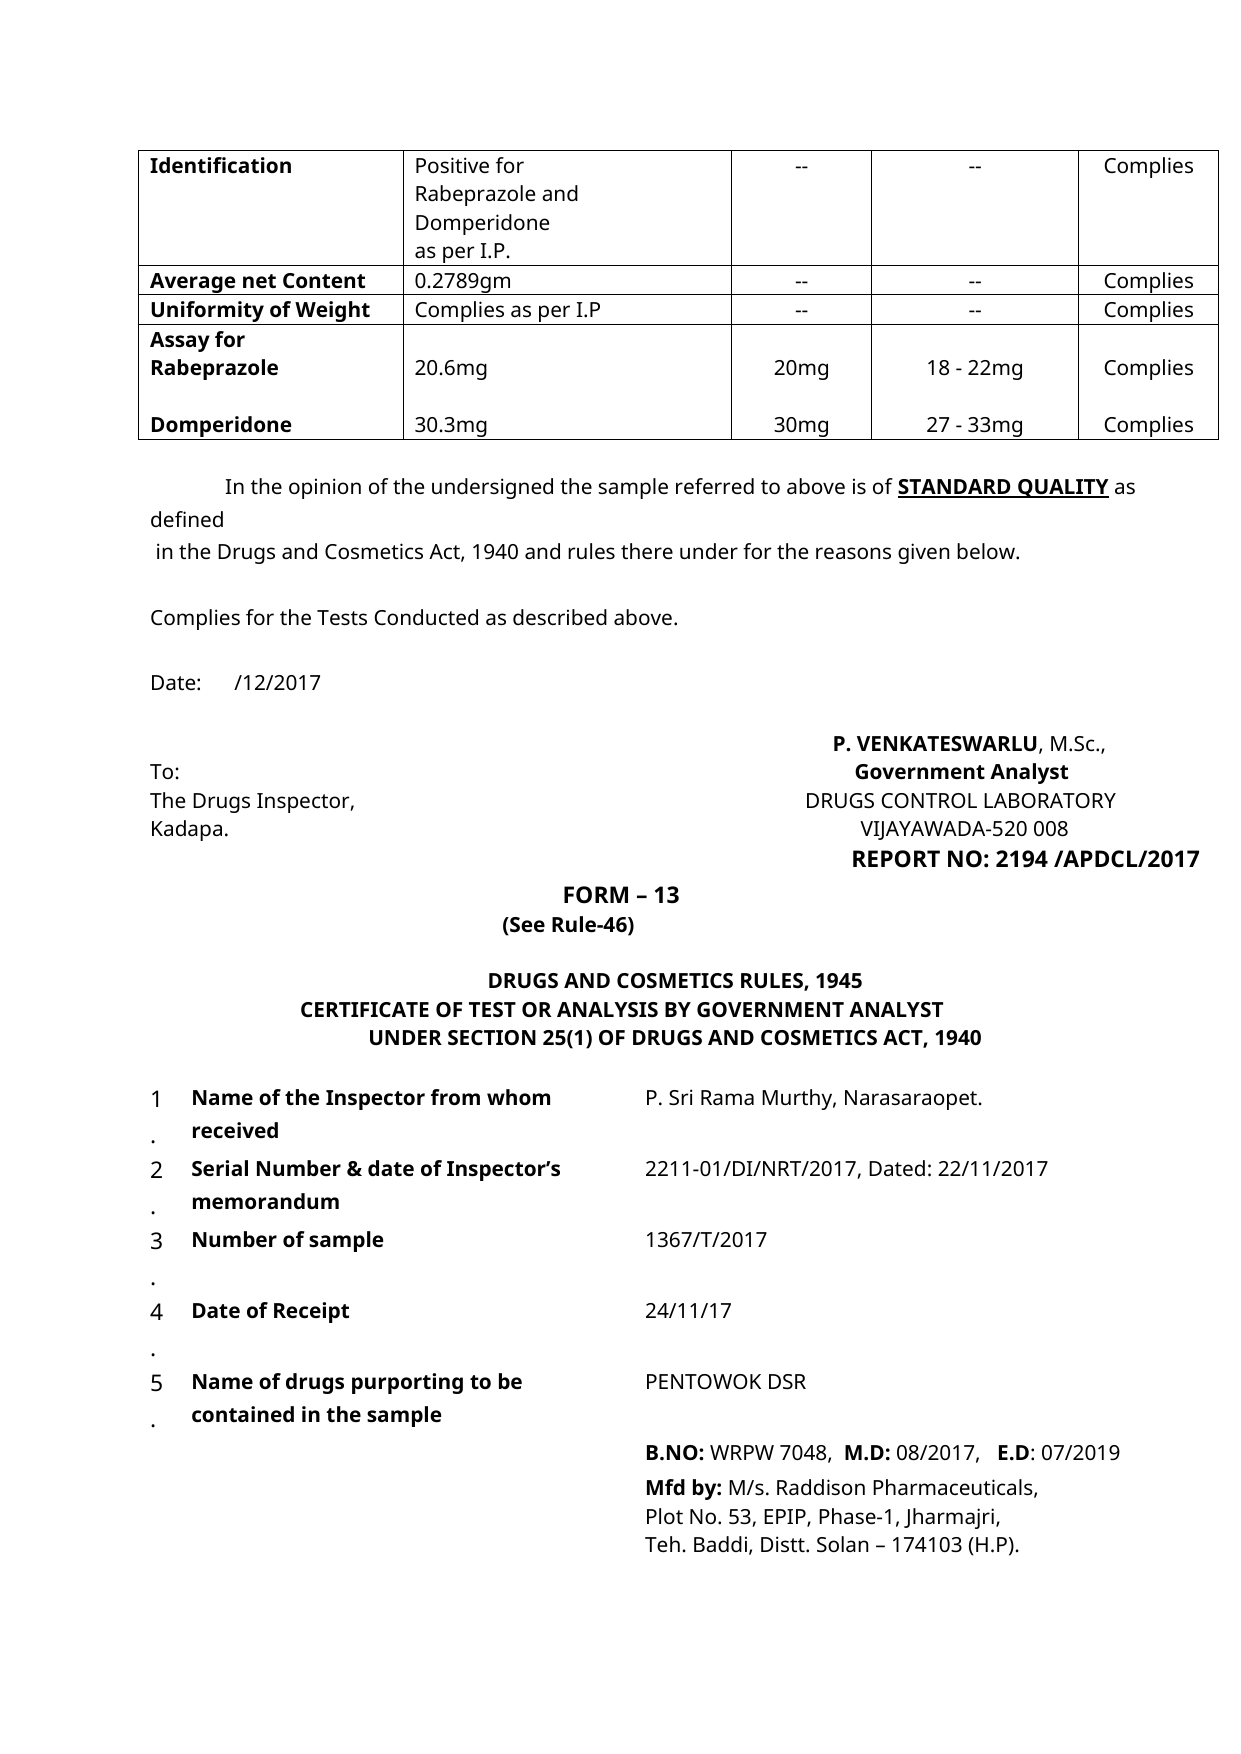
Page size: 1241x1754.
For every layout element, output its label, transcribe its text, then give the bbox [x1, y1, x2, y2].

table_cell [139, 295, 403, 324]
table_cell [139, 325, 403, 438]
text P. VENKATESWARLU, M.Sc., [150, 729, 1200, 757]
text The Drugs Inspector, DRUGS CONTROL LABORATORY [150, 786, 1200, 814]
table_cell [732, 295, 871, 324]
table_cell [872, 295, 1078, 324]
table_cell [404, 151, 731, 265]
text REPORT NO: 2194 /APDCL/2017 [150, 843, 1200, 874]
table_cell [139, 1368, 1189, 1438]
text in the Drugs and Cosmetics Act, 1940 and rules there under for the reasons given below. [150, 537, 1200, 566]
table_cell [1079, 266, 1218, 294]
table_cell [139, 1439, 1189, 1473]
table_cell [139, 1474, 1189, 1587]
text Date: /12/2017 [150, 668, 1200, 696]
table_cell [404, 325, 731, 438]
text DRUGS AND COSMETICS RULES, 1945 [150, 967, 1200, 995]
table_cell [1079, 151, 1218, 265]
text Kadapa. VIJAYAWADA-520 008 [150, 814, 1200, 843]
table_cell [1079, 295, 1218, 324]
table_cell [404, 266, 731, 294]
text Complies for the Tests Conducted as described above. [150, 603, 1200, 631]
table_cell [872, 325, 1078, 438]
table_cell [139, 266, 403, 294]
text FORM – 13 [525, 878, 1200, 910]
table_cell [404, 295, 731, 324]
text (See Rule-46) [150, 910, 1200, 938]
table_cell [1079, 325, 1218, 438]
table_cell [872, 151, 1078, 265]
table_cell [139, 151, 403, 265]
text UNDER SECTION 25(1) OF DRUGS AND COSMETICS ACT, 1940 [150, 1023, 1200, 1052]
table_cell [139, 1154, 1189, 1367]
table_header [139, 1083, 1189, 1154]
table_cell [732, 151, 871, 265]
text In the opinion of the undersigned the sample referred to above is of STANDARD QUALITY as defined [150, 472, 1200, 533]
text CERTIFICATE OF TEST OR ANALYSIS BY GOVERNMENT ANALYST [225, 995, 1200, 1023]
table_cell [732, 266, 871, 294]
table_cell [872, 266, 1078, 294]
text To: Government Analyst [150, 757, 1200, 786]
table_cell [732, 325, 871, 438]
